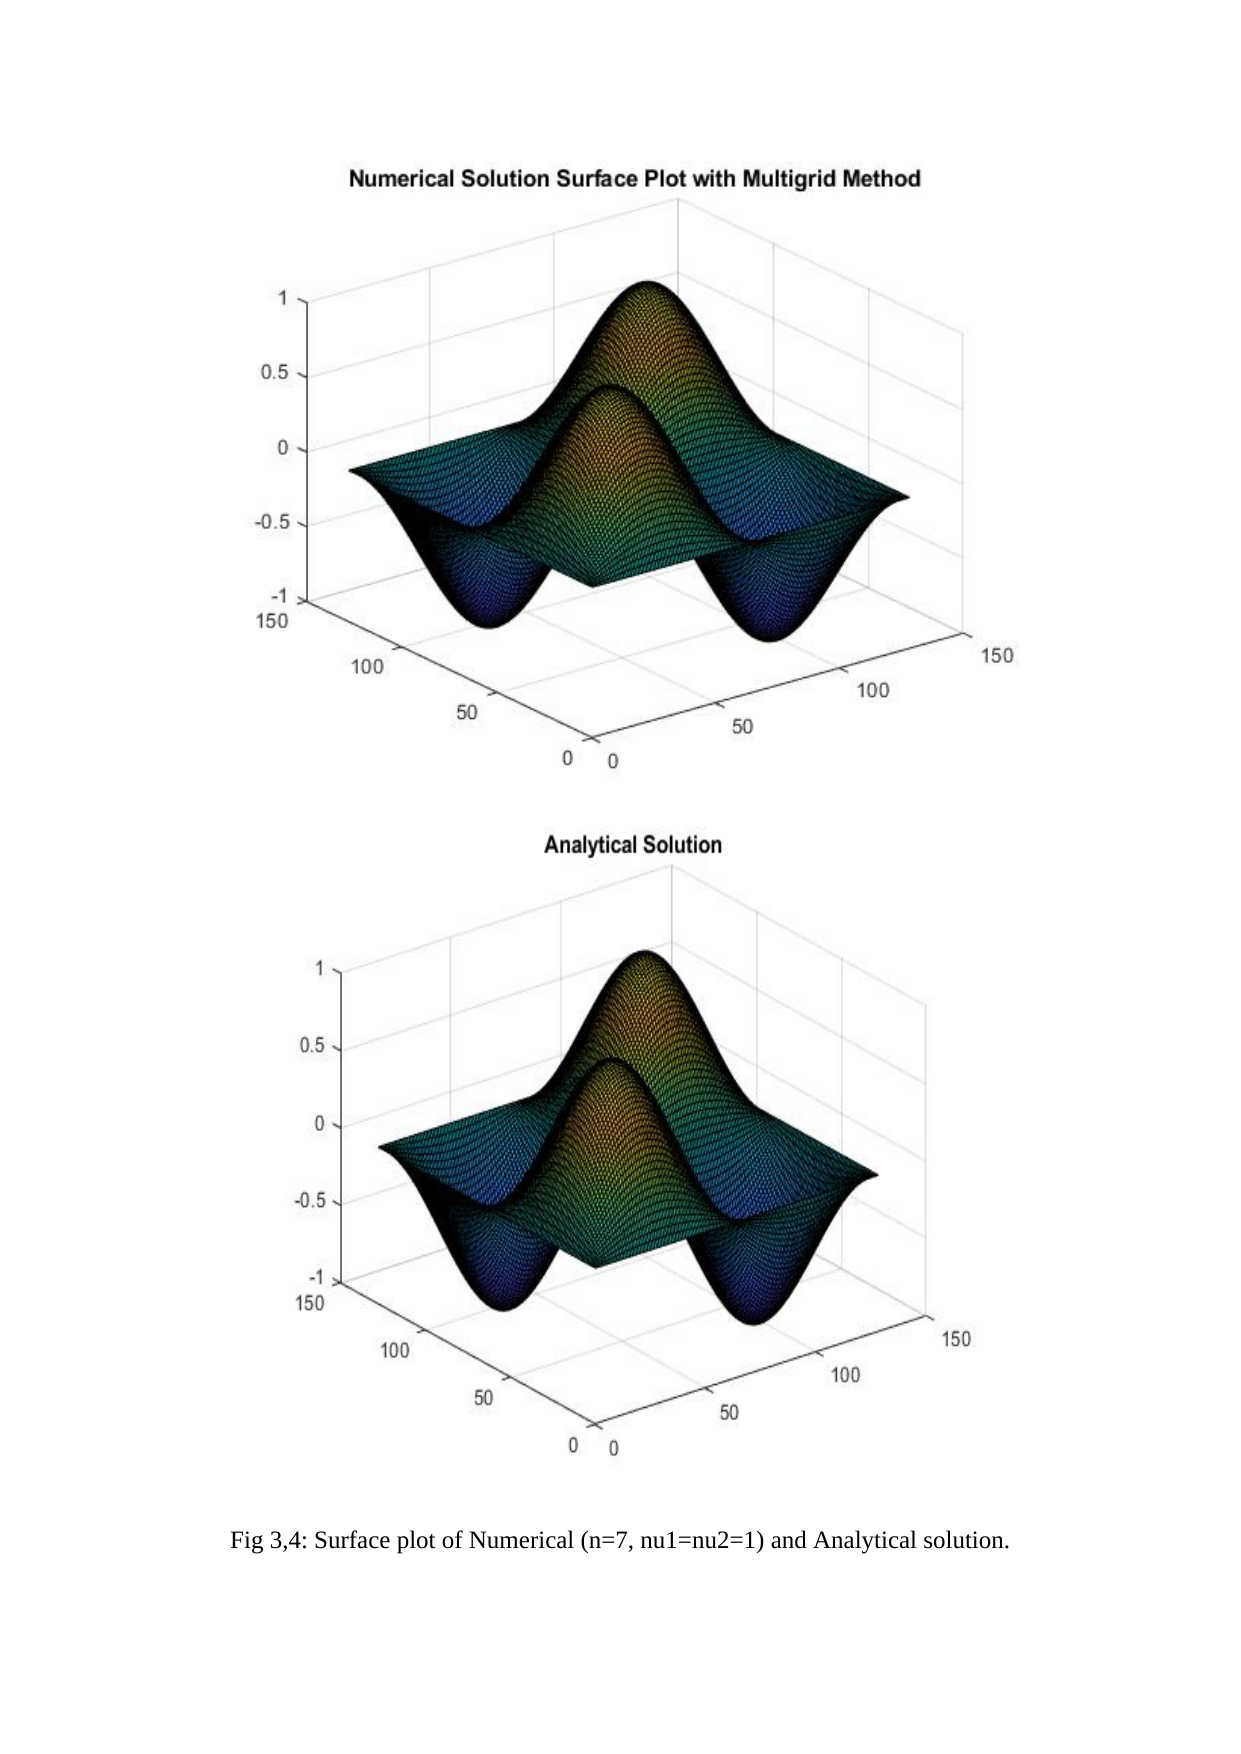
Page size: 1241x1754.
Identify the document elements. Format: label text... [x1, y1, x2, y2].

picture [196, 150, 1044, 811]
picture [242, 815, 998, 1500]
text Fig 3,4: Surface plot of Numerical (n=7, nu1=nu2=1) and Analytical solution. [150, 1525, 1090, 1554]
